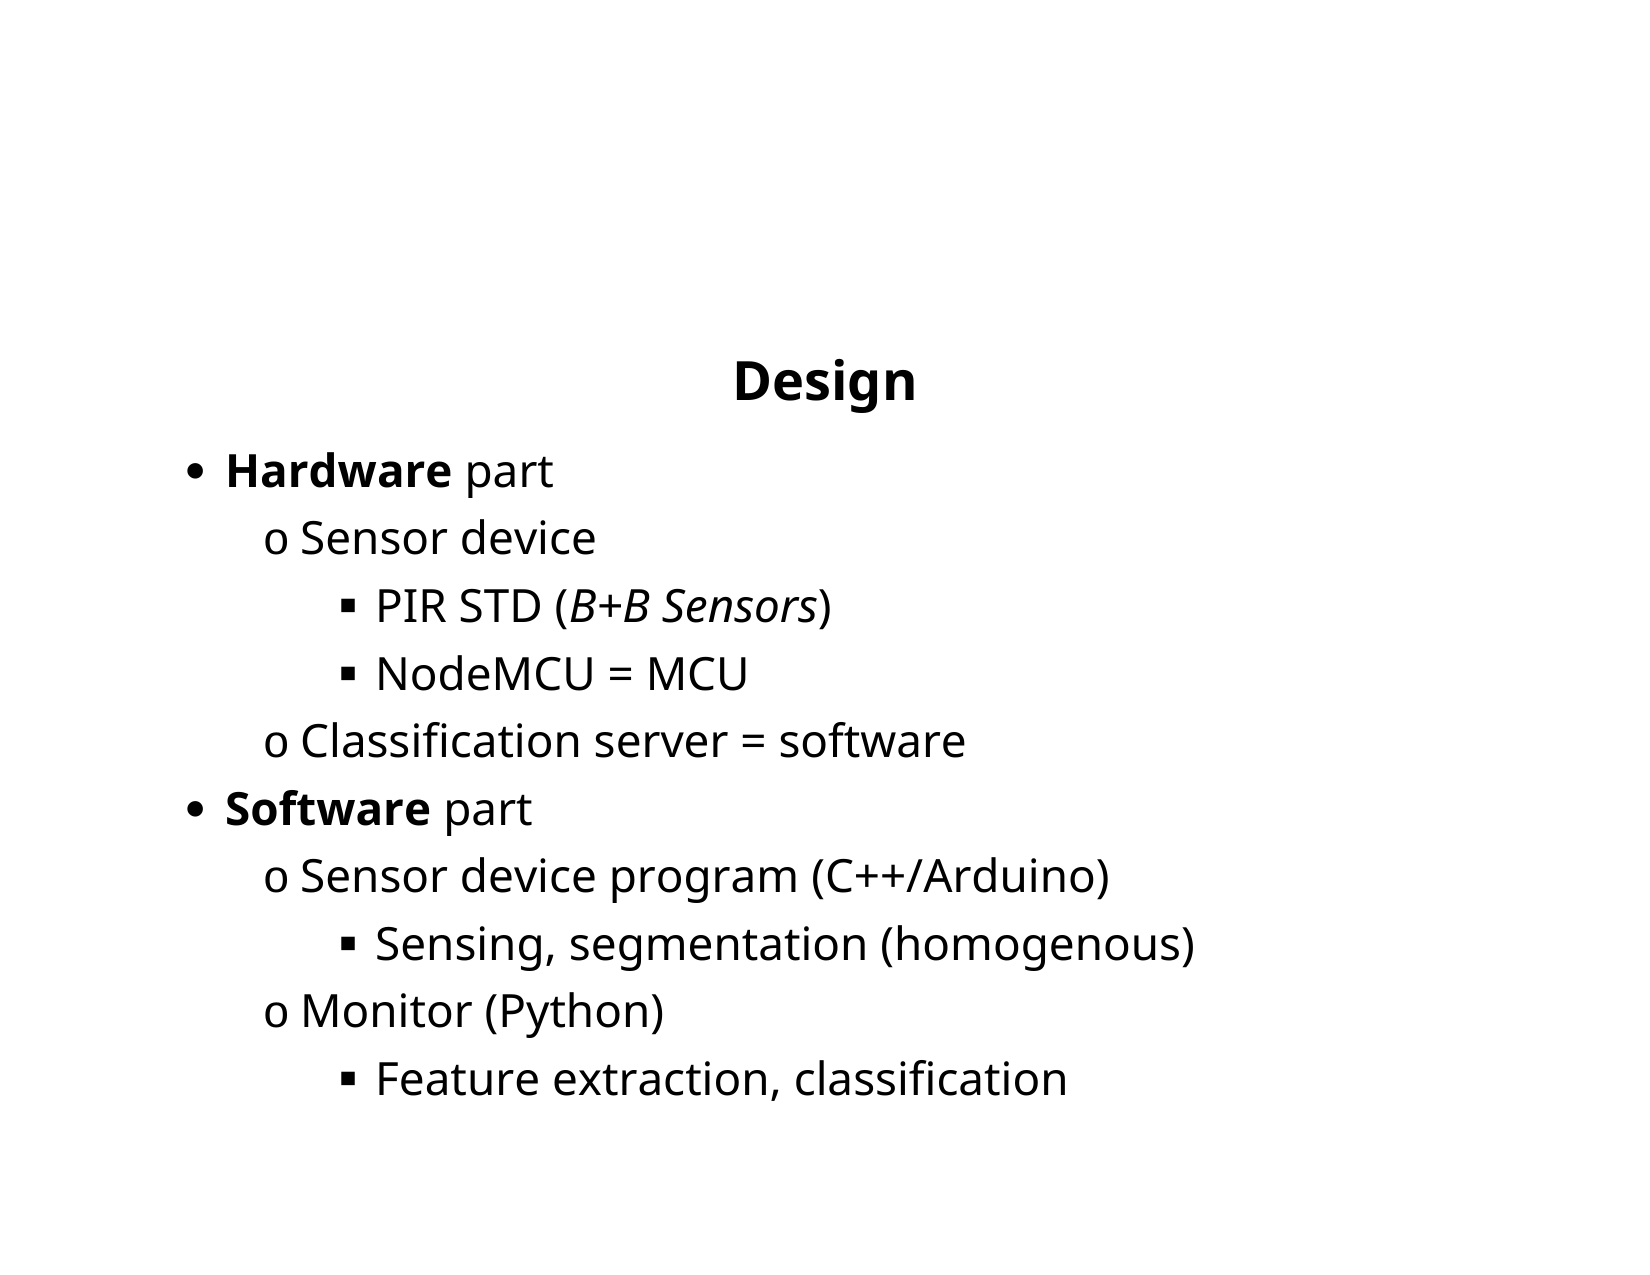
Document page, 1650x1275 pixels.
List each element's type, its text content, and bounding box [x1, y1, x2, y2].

list Feature extraction, classification [337, 1046, 1500, 1109]
text Design [150, 342, 1500, 416]
list NodeMCU = MCU [337, 641, 1500, 703]
list PIR STD (B+B Sensors) [337, 574, 1500, 636]
list Sensor device program (C++/Arduino) [262, 843, 1500, 906]
list Monitor (Python) [262, 979, 1500, 1041]
list Software part [187, 776, 1500, 839]
list Sensor device [262, 506, 1500, 569]
list Sensing, segmentation (homogenous) [337, 911, 1500, 974]
list Hardware part [187, 439, 1500, 501]
list Classification server = software [262, 708, 1500, 771]
